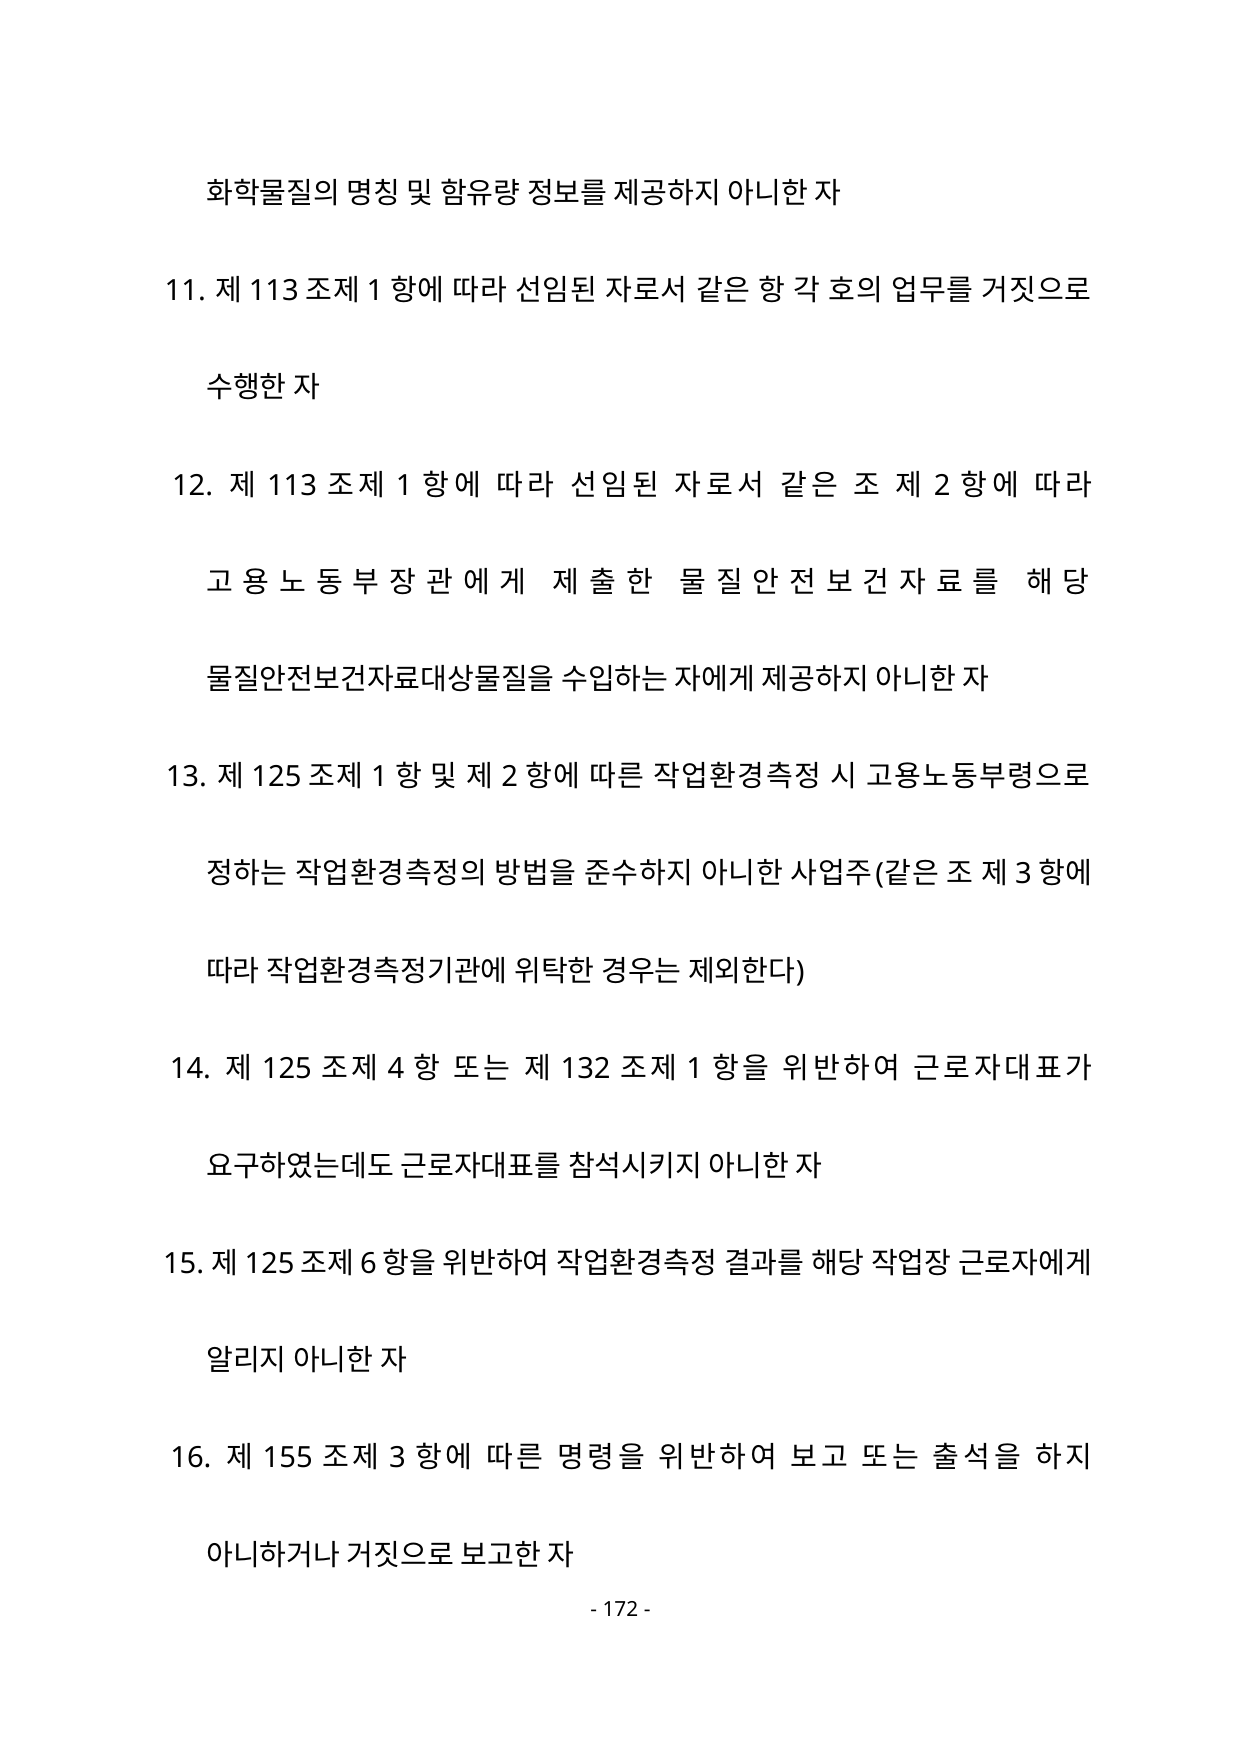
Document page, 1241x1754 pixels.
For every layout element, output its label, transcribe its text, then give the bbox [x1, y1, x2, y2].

text 14. 제125조제4항 또는 제132조제1항을 위반하여 근로자대표가 요구하였는데도 근로자대표를 참석시키지 아니한 자 [148, 1045, 1093, 1184]
text 15. 제125조제6항을 위반하여 작업환경측정 결과를 해당 작업장 근로자에게 알리지 아니한 자 [148, 1239, 1093, 1379]
text 13. 제125조제1항 및 제2항에 따른 작업환경측정 시 고용노동부령으로 정하는 작업환경측정의 방법을 준수하지 아니한 사업주(같은 조 제3항에 따라 작업환경측정기관에 위탁한 경우는 제외한다) [148, 753, 1093, 990]
text 16. 제155조제3항에 따른 명령을 위반하여 보고 또는 출석을 하지 아니하거나 거짓으로 보고한 자 [148, 1434, 1093, 1573]
text 11. 제113조제1항에 따라 선임된 자로서 같은 항 각 호의 업무를 거짓으로 수행한 자 [148, 267, 1093, 406]
text 12. 제113조제1항에 따라 선임된 자로서 같은 조 제2항에 따라 고용노동부장관에게 제출한 물질안전보건자료를 해당 물질안전보건자료대상물질을 수입하는 자에게 제공하지 아니한 자 [148, 461, 1093, 698]
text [148, 169, 1093, 212]
